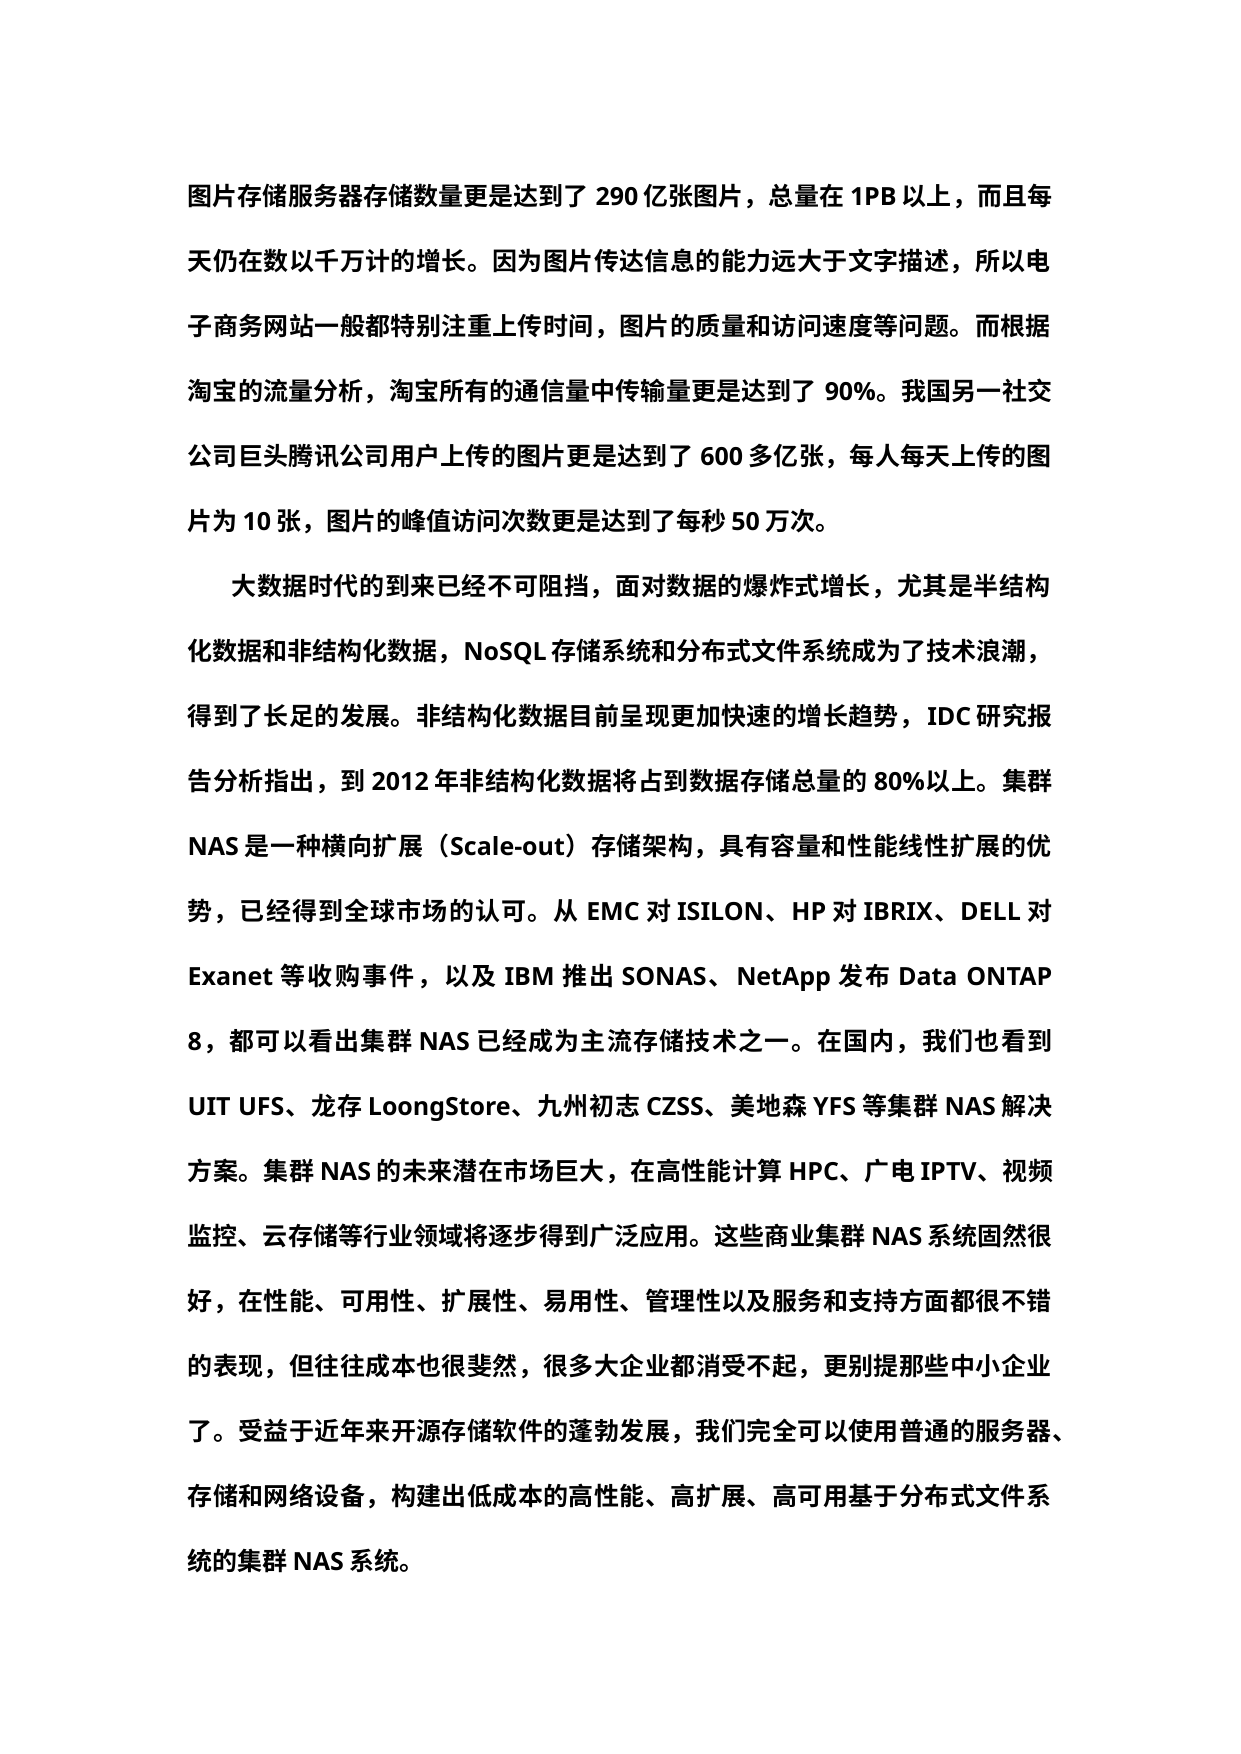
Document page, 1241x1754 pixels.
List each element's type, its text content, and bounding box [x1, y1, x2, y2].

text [187, 162, 1053, 552]
text 大数据时代的到来已经不可阻挡，面对数据的爆炸式增长，尤其是半结构化数据和非结构化数据，NoSQL存储系统和分布式文件系统成为了技术浪潮，得到了长足的发展。非结构化数据目前呈现更加快速的增长趋势，IDC研究报告分析指出，到2012年非结构化数据将占到数据存储总量的80%以上。集群NAS是一种横向扩展（Scale-out）存储架构，具有容量和性能线性扩展的优势，已经得到全球市场的认可。从EMC对ISILON、HP对IBRIX、DELL对Exanet等收购事件，以及IBM推出SONAS、NetApp发布Data ONTAP 8，都可以看出集群NAS已经成为主流存储技术之一。在国内，我们也看到UIT UFS、龙存LoongStore、九州初志CZSS、美地森YFS等集群NAS解决方案。集群NAS的未来潜在市场巨大，在高性能计算HPC、广电IPTV、视频监控、云存储等行业领域将逐步得到广泛应用。这些商业集群NAS系统固然很好，在性能、可用性、扩展性、易用性、管理性以及服务和支持方面都很不错的表现，但往往成本也很斐然，很多大企业都消受不起，更别提那些中小企业了。受益于近年来开源存储软件的蓬勃发展，我们完全可以使用普通的服务器、存储和网络设备，构建出低成本的高性能、高扩展、高可用基于分布式文件系统的集群NAS系统。 [187, 552, 1053, 1592]
